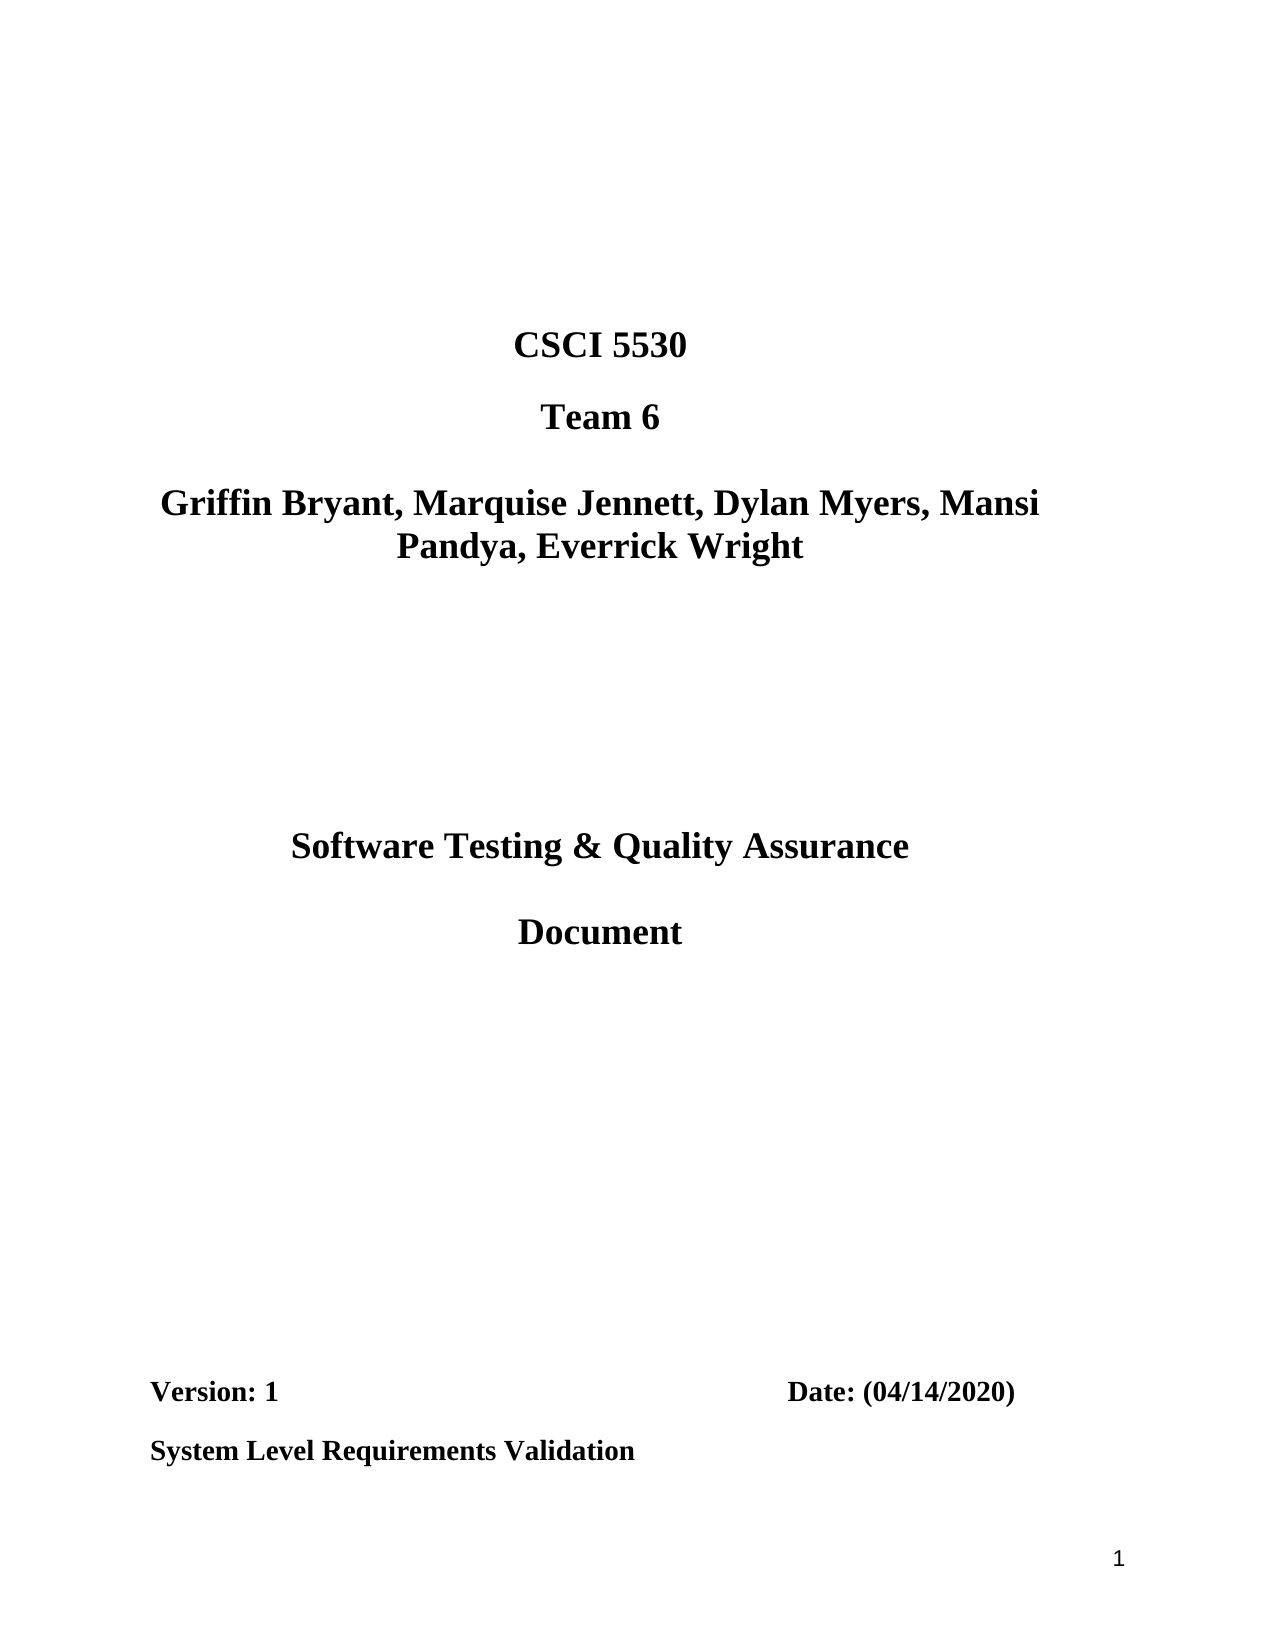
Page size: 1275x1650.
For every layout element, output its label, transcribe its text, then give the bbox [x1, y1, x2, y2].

text System Level Requirements Validation [150, 1433, 1125, 1466]
text CSCI 5530 [150, 322, 1050, 366]
text Team 6 [150, 394, 1050, 437]
text Document [150, 909, 1050, 953]
text Version: 1 Date: (04/14/2020) [150, 1374, 1050, 1408]
text Software Testing & Quality Assurance [150, 823, 1050, 866]
text Griffin Bryant, Marquise Jennett, Dylan Myers, Mansi Pandya, Everrick Wright [150, 481, 1050, 567]
